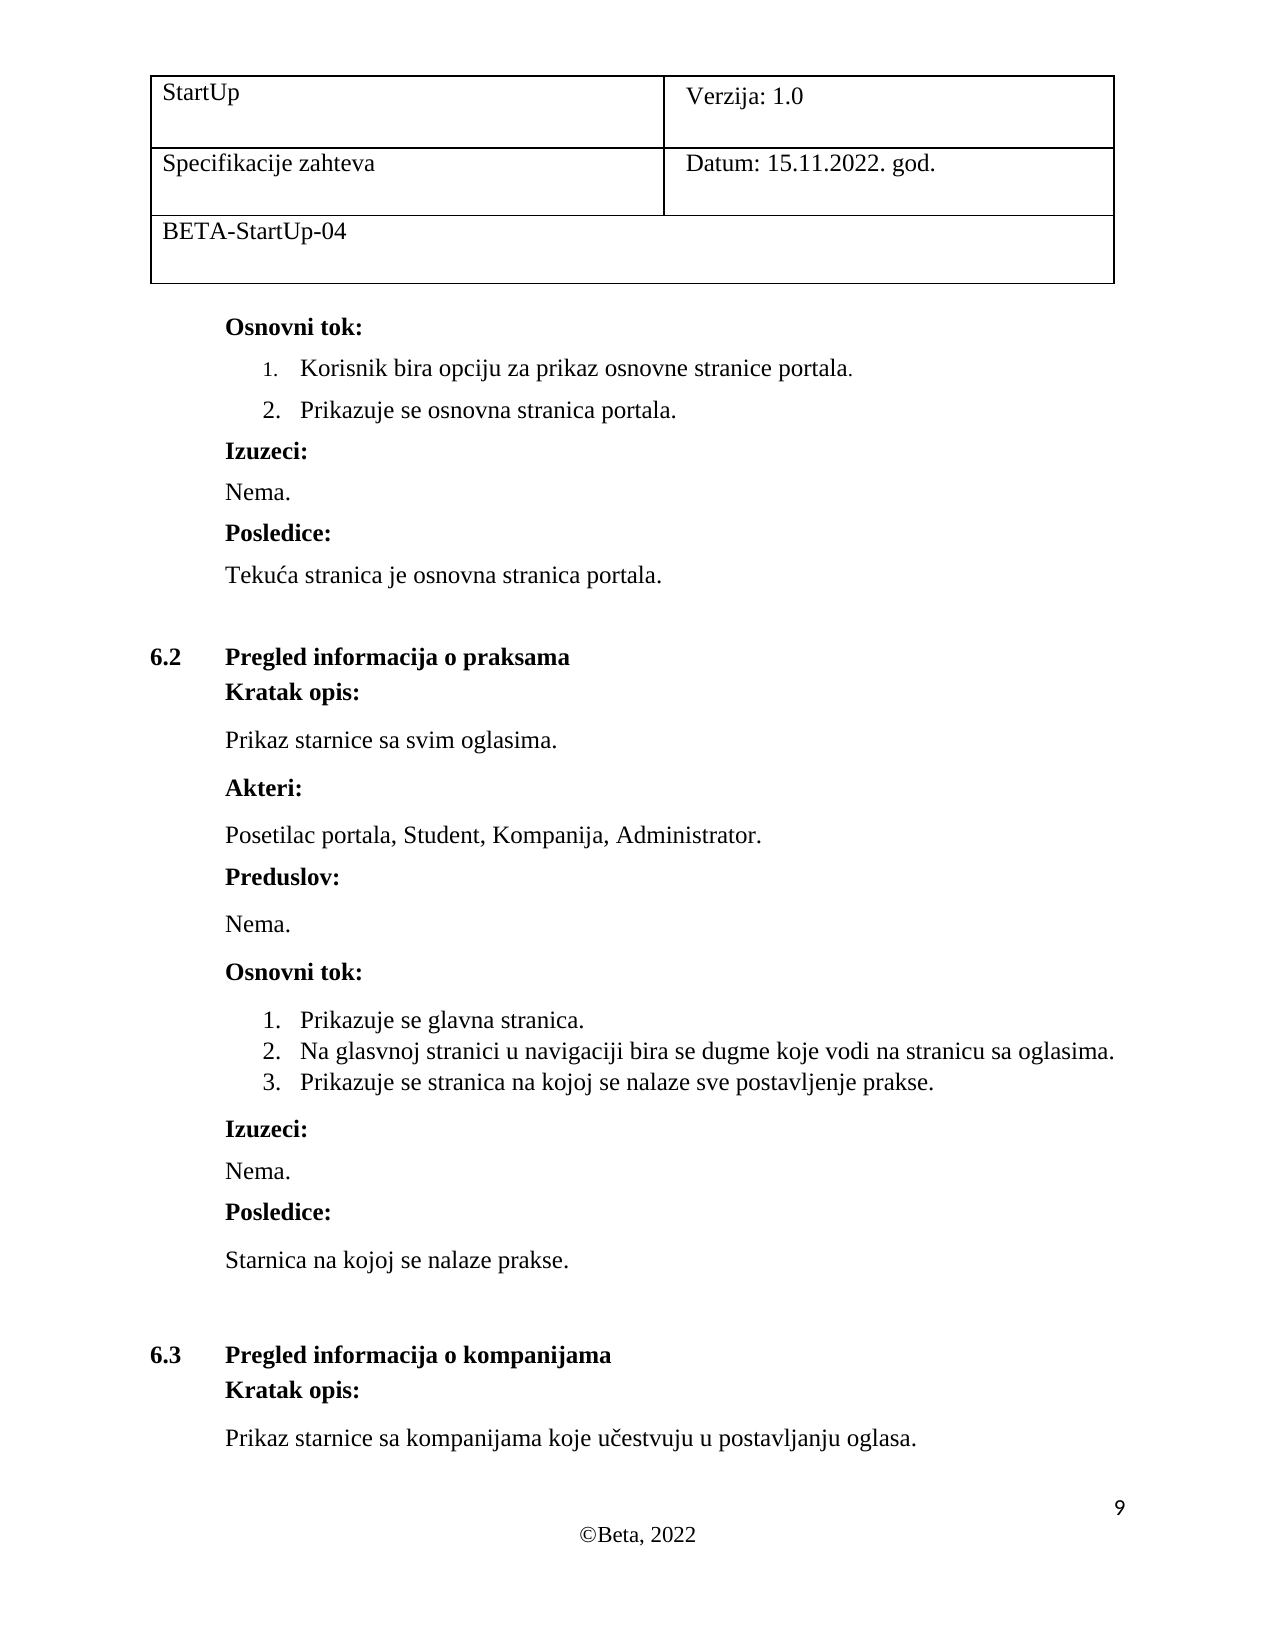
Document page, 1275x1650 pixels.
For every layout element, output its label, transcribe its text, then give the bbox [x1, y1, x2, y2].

list Korisnik bira opciju za prikaz osnovne stranice portala. [262, 353, 1125, 382]
list Na glasvnoj stranici u navigaciji bira se dugme koje vodi na stranicu sa oglasima. [262, 1036, 1125, 1064]
list Prikazuje se osnovna stranica portala. [262, 395, 1125, 423]
text Kratak opis: [225, 1375, 1125, 1404]
text Izuzeci: [225, 1114, 1125, 1143]
list Prikazuje se stranica na kojoj se nalaze sve postavljenje prakse. [262, 1067, 1125, 1096]
text Posetilac portala, Student, Kompanija, Administrator. [225, 820, 1125, 849]
text Preduslov: [225, 862, 1125, 890]
list Prikazuje se glavna stranica. [262, 1005, 1125, 1033]
text Starnica na kojoj se nalaze prakse. [225, 1245, 1125, 1273]
text Posledice: [225, 1197, 1125, 1226]
text Nema. [225, 909, 1125, 938]
text Nema. [225, 477, 1125, 506]
text Osnovni tok: [225, 312, 1125, 341]
text Prikaz starnice sa kompanijama koje učestvuju u postavljanju oglasa. [225, 1423, 1125, 1452]
text Kratak opis: [225, 677, 1125, 706]
text Akteri: [225, 773, 1125, 801]
text Izuzeci: [225, 436, 1125, 465]
text Prikaz starnice sa svim oglasima. [225, 725, 1125, 754]
text Nema. [225, 1156, 1125, 1184]
subtitle Pregled informacija o kompanijama [150, 1340, 1125, 1369]
text Posledice: [225, 518, 1125, 547]
text Tekuća stranica je osnovna stranica portala. [225, 560, 1125, 588]
subtitle Pregled informacija o praksama [150, 642, 1125, 671]
text Osnovni tok: [225, 957, 1125, 986]
